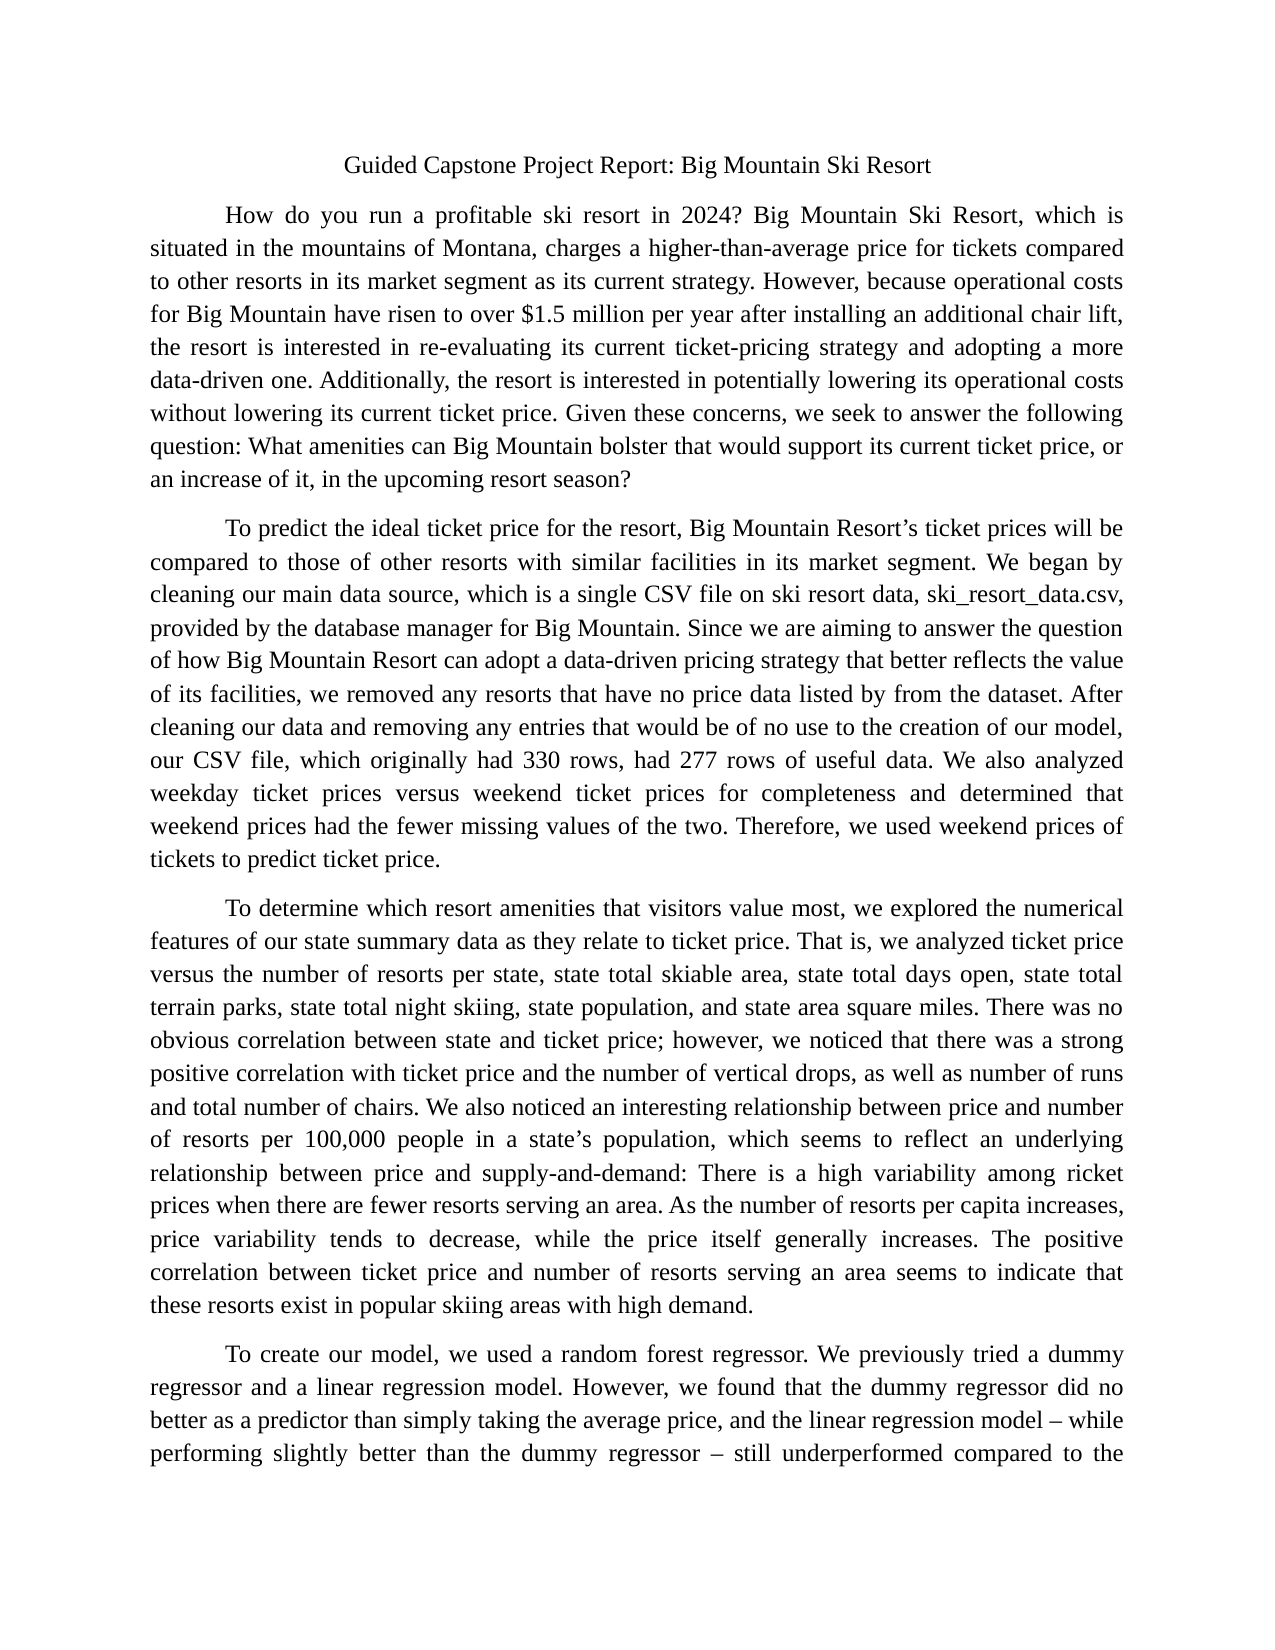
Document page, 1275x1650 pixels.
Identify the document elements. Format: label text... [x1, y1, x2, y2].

text To determine which resort amenities that visitors value most, we explored the numerical features of our state summary data as they relate to ticket price. That is, we analyzed ticket price versus the number of resorts per state, state total skiable area, state total days open, state total terrain parks, state total night skiing, state population, and state area square miles. There was no obvious correlation between state and ticket price; however, we noticed that there was a strong positive correlation with ticket price and the number of vertical drops, as well as number of runs and total number of chairs. We also noticed an interesting relationship between price and number of resorts per 100,000 people in a state’s population, which seems to reflect an underlying relationship between price and supply-and-demand: There is a high variability among ricket prices when there are fewer resorts serving an area. As the number of resorts per capita increases, price variability tends to decrease, while the price itself generally increases. The positive correlation between ticket price and number of resorts serving an area seems to indicate that these resorts exist in popular skiing areas with high demand. [150, 893, 1125, 1318]
text How do you run a profitable ski resort in 2024? Big Mountain Ski Resort, which is situated in the mountains of Montana, charges a higher-than-average price for tickets compared to other resorts in its market segment as its current strategy. However, because operational costs for Big Mountain have risen to over $1.5 million per year after installing an additional chair lift, the resort is interested in re-evaluating its current ticket-pricing strategy and adopting a more data-driven one. Additionally, the resort is interested in potentially lowering its operational costs without lowering its current ticket price. Given these concerns, we seek to answer the following question: What amenities can Big Mountain bolster that would support its current ticket price, or an increase of it, in the upcoming resort season? [150, 200, 1125, 493]
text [150, 1339, 1125, 1467]
text Guided Capstone Project Report: Big Mountain Ski Resort [150, 150, 1125, 179]
text To predict the ideal ticket price for the resort, Big Mountain Resort’s ticket prices will be compared to those of other resorts with similar facilities in its market segment. We began by cleaning our main data source, which is a single CSV file on ski resort data, ski_resort_data.csv, provided by the database manager for Big Mountain. Since we are aiming to answer the question of how Big Mountain Resort can adopt a data-driven pricing strategy that better reflects the value of its facilities, we removed any resorts that have no price data listed by from the dataset. After cleaning our data and removing any entries that would be of no use to the creation of our model, our CSV file, which originally had 330 rows, had 277 rows of useful data. We also analyzed weekday ticket prices versus weekend ticket prices for completeness and determined that weekend prices had the fewer missing values of the two. Therefore, we used weekend prices of tickets to predict ticket price. [150, 513, 1125, 872]
